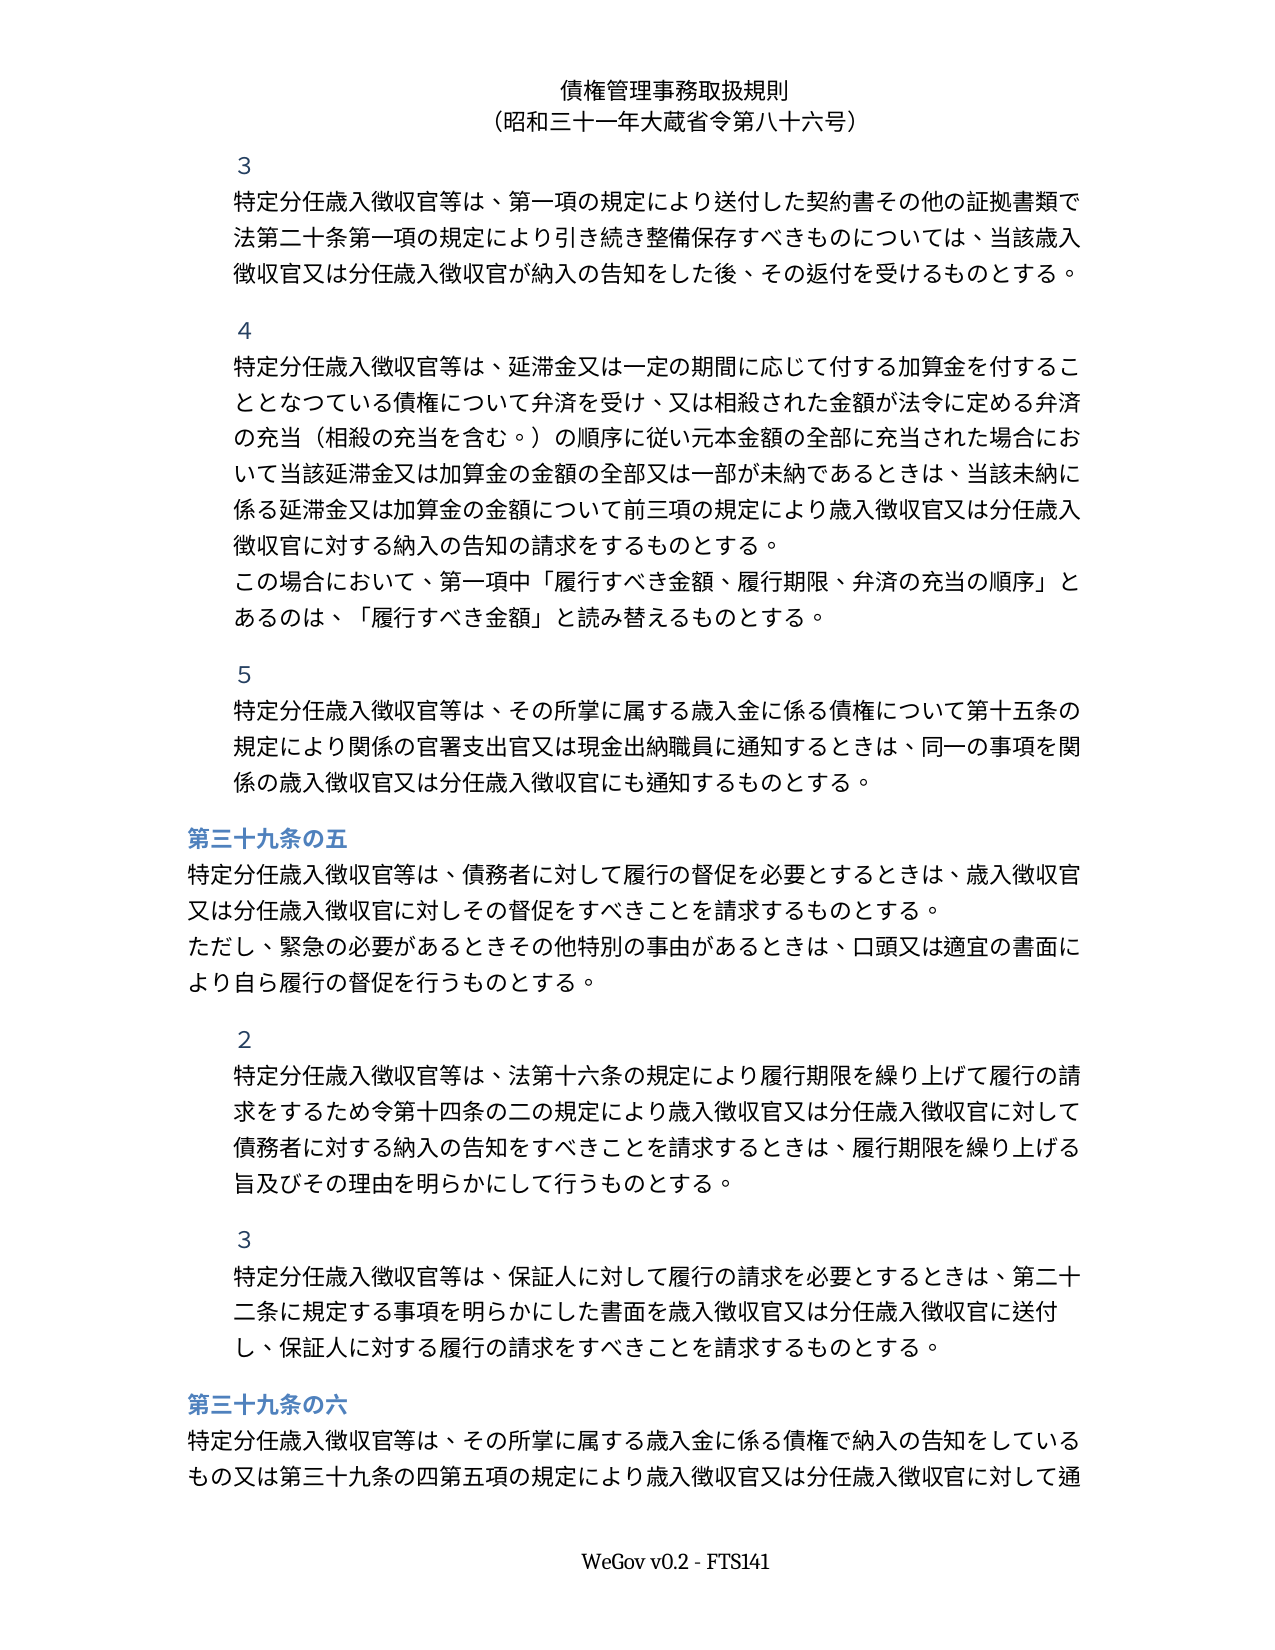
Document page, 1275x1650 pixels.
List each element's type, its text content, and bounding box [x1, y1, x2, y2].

subtitle ３ [233, 150, 1087, 181]
subtitle ５ [233, 659, 1087, 690]
subtitle ４ [233, 314, 1087, 346]
subtitle ３ [233, 1224, 1087, 1256]
text 特定分任歳入徴収官等は、債務者に対して履行の督促を必要とするときは、歳入徴収官又は分任歳入徴収官に対しその督促をすべきことを請求するものとする。 ただし、緊急の必要があるときその他特別の事由があるときは、口頭又は適宜の書面により自ら履行の督促を行うものとする。 [187, 859, 1087, 998]
text 特定分任歳入徴収官等は、法第十六条の規定により履行期限を繰り上げて履行の請求をするため令第十四条の二の規定により歳入徴収官又は分任歳入徴収官に対して債務者に対する納入の告知をすべきことを請求するときは、履行期限を繰り上げる旨及びその理由を明らかにして行うものとする。 [233, 1060, 1087, 1199]
text 特定分任歳入徴収官等は、第一項の規定により送付した契約書その他の証拠書類で法第二十条第一項の規定により引き続き整備保存すべきものについては、当該歳入徴収官又は分任歳入徴収官が納入の告知をした後、その返付を受けるものとする。 [233, 186, 1087, 289]
subtitle 第三十九条の六 [187, 1389, 1087, 1420]
text 特定分任歳入徴収官等は、保証人に対して履行の請求を必要とするときは、第二十二条に規定する事項を明らかにした書面を歳入徴収官又は分任歳入徴収官に送付し、保証人に対する履行の請求をすべきことを請求するものとする。 [233, 1260, 1087, 1363]
text 特定分任歳入徴収官等は、延滞金又は一定の期間に応じて付する加算金を付することとなつている債権について弁済を受け、又は相殺された金額が法令に定める弁済の充当（相殺の充当を含む。）の順序に従い元本金額の全部に充当された場合において当該延滞金又は加算金の金額の全部又は一部が未納であるときは、当該未納に係る延滞金又は加算金の金額について前三項の規定により歳入徴収官又は分任歳入徴収官に対する納入の告知の請求をするものとする。 この場合において、第一項中「履行すべき金額、履行期限、弁済の充当の順序」とあるのは、「履行すべき金額」と読み替えるものとする。 [233, 351, 1087, 633]
subtitle ２ [233, 1024, 1087, 1055]
subtitle 第三十九条の五 [187, 823, 1087, 855]
text 特定分任歳入徴収官等は、その所掌に属する歳入金に係る債権について第十五条の規定により関係の官署支出官又は現金出納職員に通知するときは、同一の事項を関係の歳入徴収官又は分任歳入徴収官にも通知するものとする。 [233, 695, 1087, 798]
